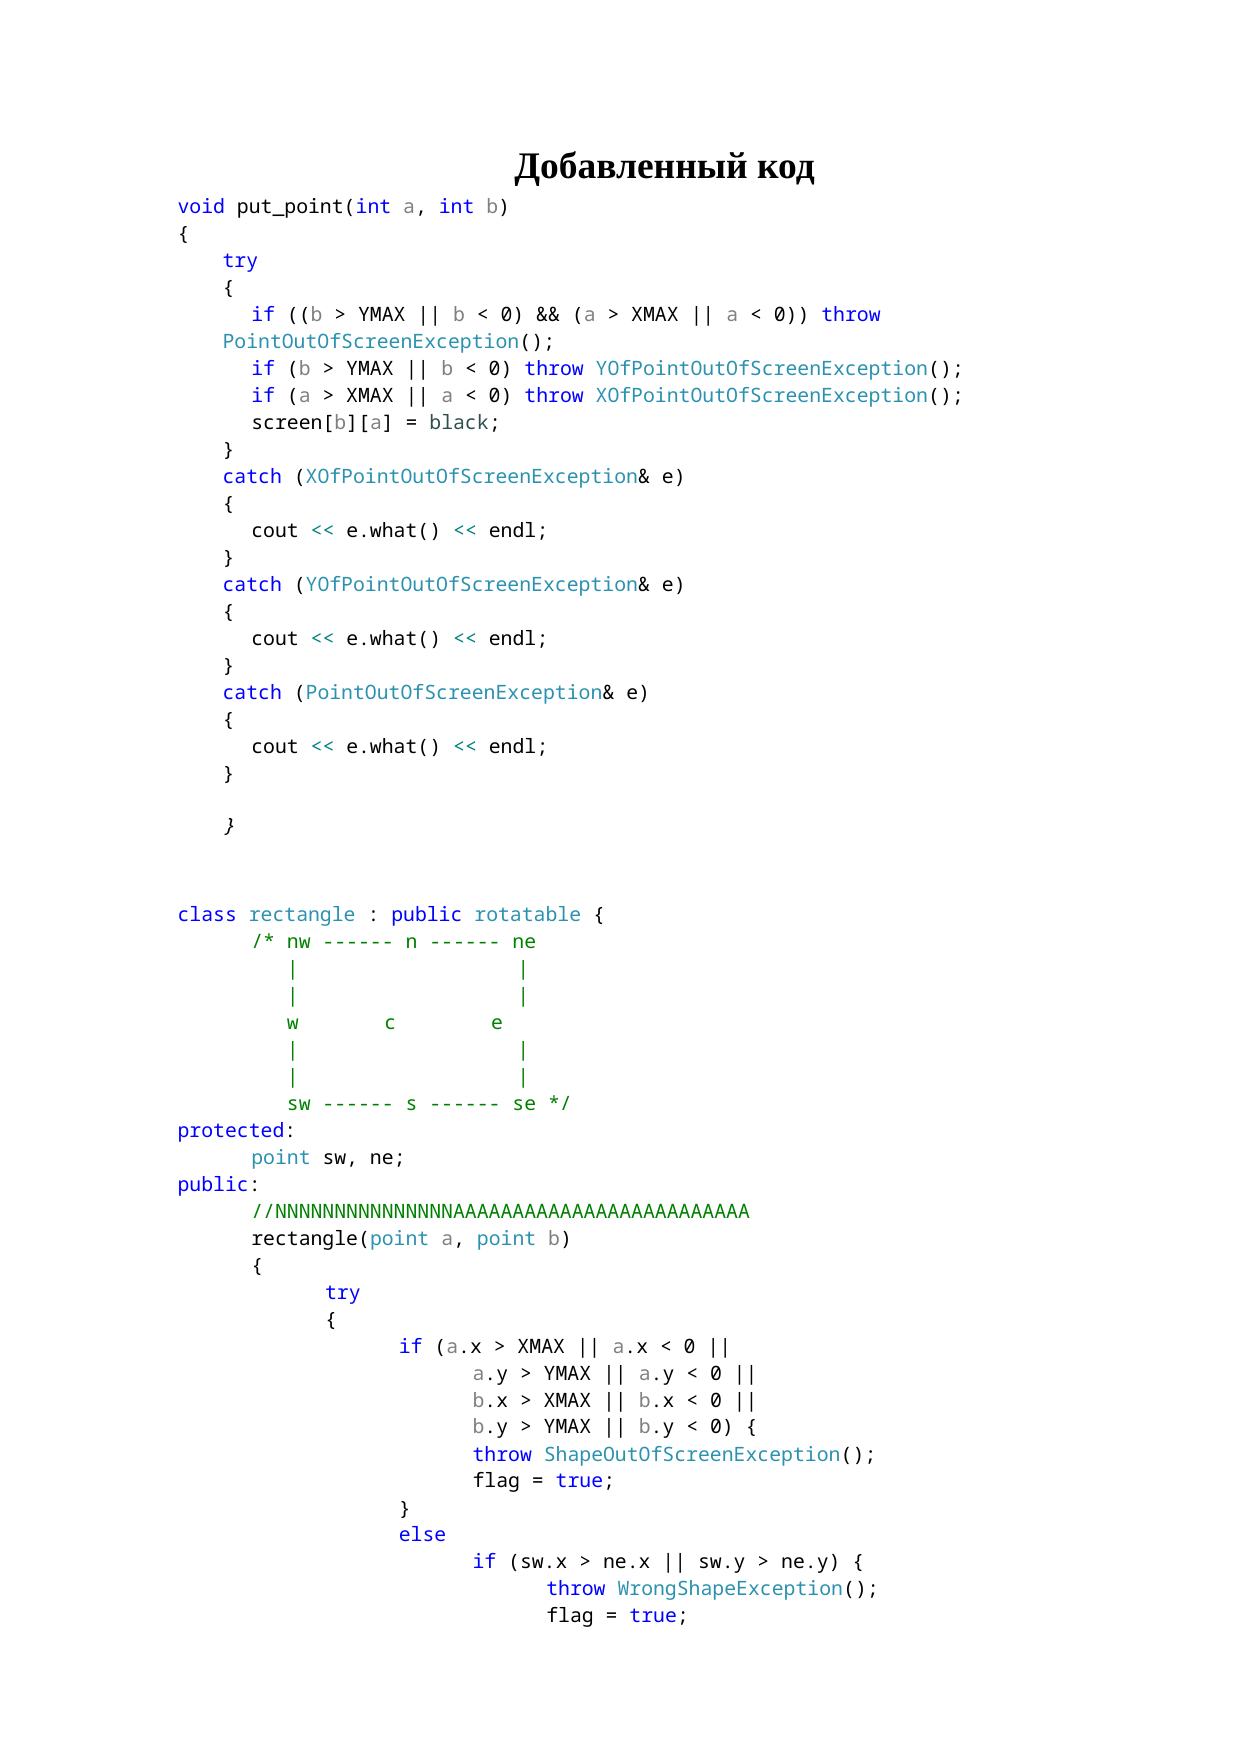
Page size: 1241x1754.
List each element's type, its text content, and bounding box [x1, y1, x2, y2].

list { [177, 220, 1152, 247]
text b.y > YMAX || b.y < 0) { [177, 1413, 1152, 1440]
text else [177, 1521, 1152, 1548]
text flag = true; [177, 1602, 1152, 1629]
list catch (YOfPointOutOfScreenException& e) [177, 570, 1152, 597]
text rectangle(point a, point b) [177, 1224, 1152, 1251]
text | | [177, 1035, 1152, 1062]
list catch (XOfPointOutOfScreenException& e) [177, 462, 1152, 489]
list } [177, 759, 1152, 786]
text public: [177, 1170, 1152, 1197]
subtitle Добавленный код [177, 143, 1152, 186]
text } [177, 1494, 1152, 1521]
list } [177, 651, 1152, 678]
text point sw, ne; [177, 1143, 1152, 1170]
list void put_point(int a, int b) [177, 193, 1152, 220]
list cout << e.what() << endl; [177, 516, 1152, 543]
list try [177, 247, 1152, 274]
text b.x > XMAX || b.x < 0 || [177, 1386, 1152, 1413]
text | | [177, 1062, 1152, 1089]
list if (b > YMAX || b < 0) throw YOfPointOutOfScreenException(); [177, 354, 1152, 382]
list catch (PointOutOfScreenException& e) [177, 678, 1152, 705]
list if ((b > YMAX || b < 0) && (a > XMAX || a < 0)) throw PointOutOfScreenException(); [177, 301, 1152, 354]
list { [177, 705, 1152, 732]
text { [177, 1251, 1152, 1278]
text /* nw ------ n ------ ne [177, 927, 1152, 954]
list cout << e.what() << endl; [177, 732, 1152, 759]
list { [177, 597, 1152, 624]
subtitle } [222, 811, 1152, 838]
text w c e [177, 1008, 1152, 1035]
list } [177, 436, 1152, 462]
text a.y > YMAX || a.y < 0 || [177, 1359, 1152, 1386]
text protected: [177, 1116, 1152, 1143]
list cout << e.what() << endl; [177, 624, 1152, 651]
list screen[b][a] = black; [177, 408, 1152, 436]
text | | [177, 981, 1152, 1008]
text class rectangle : public rotatable { [177, 900, 1152, 927]
text throw ShapeOutOfScreenException(); [177, 1440, 1152, 1467]
text if (sw.x > ne.x || sw.y > ne.y) { [177, 1548, 1152, 1575]
text throw WrongShapeException(); [177, 1575, 1152, 1602]
list if (a > XMAX || a < 0) throw XOfPointOutOfScreenException(); [177, 382, 1152, 408]
text if (a.x > XMAX || a.x < 0 || [177, 1332, 1152, 1359]
list { [177, 489, 1152, 516]
text //NNNNNNNNNNNNNNNAAAAAAAAAAAAAAAAAAAAAAAAA [177, 1197, 1152, 1224]
list } [177, 543, 1152, 570]
list { [177, 274, 1152, 301]
text flag = true; [177, 1467, 1152, 1494]
text try [177, 1278, 1152, 1305]
text { [177, 1305, 1152, 1332]
text | | [177, 954, 1152, 981]
text sw ------ s ------ se */ [177, 1089, 1152, 1116]
